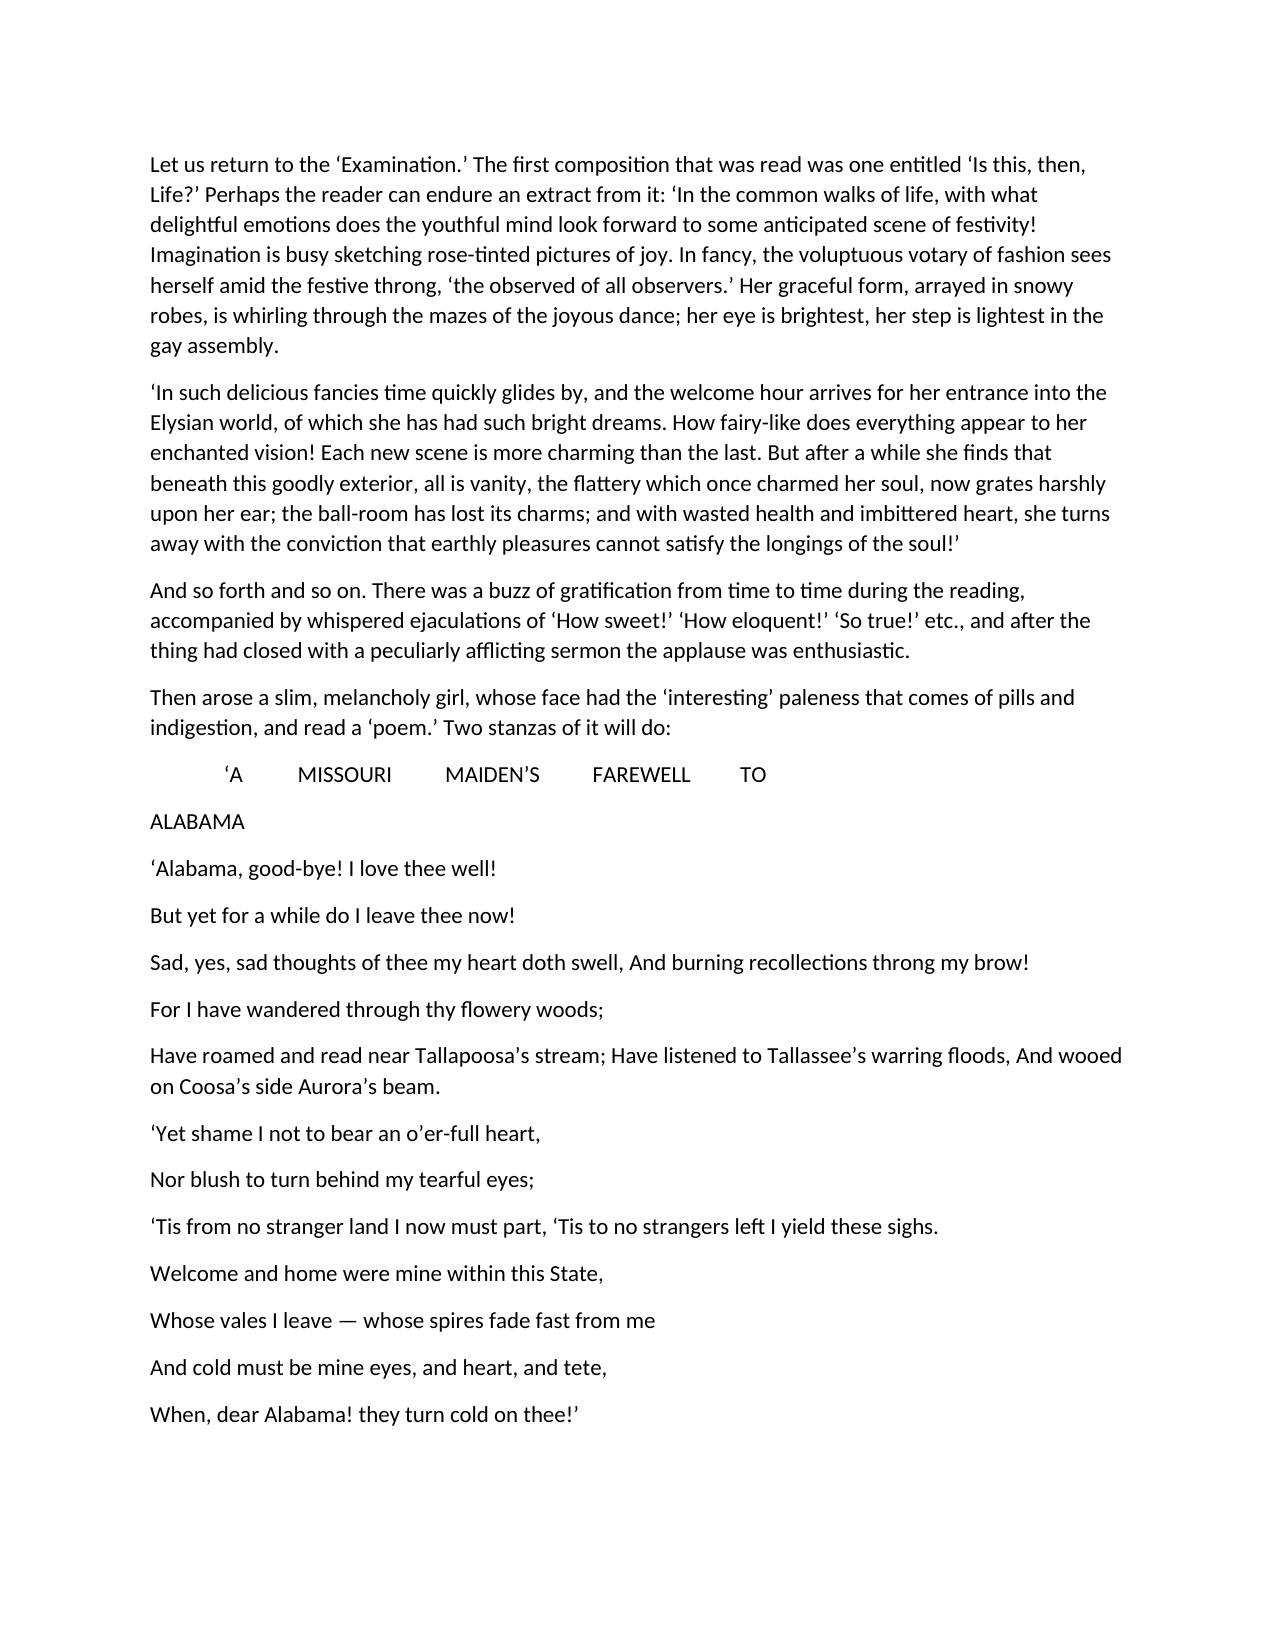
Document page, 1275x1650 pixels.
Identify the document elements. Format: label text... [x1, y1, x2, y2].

text Whose vales I leave — whose spires fade fast from me [150, 1306, 1125, 1334]
text Let us return to the ‘Examination.’ The first composition that was read was one entitled ‘Is this, then, Life?’ Perhaps the reader can endure an extract from it: ‘In the common walks of life, with what delightful emotions does the youthful mind look forward to some anticipated scene of festivity! Imagination is busy sketching rose-tinted pictures of joy. In fancy, the voluptuous votary of fashion sees herself amid the festive throng, ‘the observed of all observers.’ Her graceful form, arrayed in snowy robes, is whirling through the mazes of the joyous dance; her eye is brightest, her step is lightest in the gay assembly. [150, 150, 1125, 359]
text ‘Yet shame I not to bear an o’er-full heart, [150, 1119, 1125, 1147]
text ‘In such delicious fancies time quickly glides by, and the welcome hour arrives for her entrance into the Elysian world, of which she has had such bright dreams. How fairy-like does everything appear to her enchanted vision! Each new scene is more charming than the last. But after a while she finds that beneath this goodly exterior, all is vanity, the flattery which once charmed her soul, now grates harshly upon her ear; the ball-room has lost its charms; and with wasted health and imbittered heart, she turns away with the conviction that earthly pleasures cannot satisfy the longings of the soul!’ [150, 378, 1125, 557]
text Welcome and home were mine within this State, [150, 1259, 1125, 1287]
text When, dear Alabama! they turn cold on thee!’ [150, 1400, 1125, 1428]
text Sad, yes, sad thoughts of thee my heart doth swell, And burning recollections throng my brow! [150, 948, 1125, 976]
text ‘Tis from no stranger land I now must part, ‘Tis to no strangers left I yield these sighs. [150, 1212, 1125, 1241]
text ‘Alabama, good-bye! I love thee well! [150, 854, 1125, 882]
text For I have wandered through thy flowery woods; [150, 995, 1125, 1023]
text Have roamed and read near Tallapoosa’s stream; Have listened to Tallassee’s warring floods, And wooed on Coosa’s side Aurora’s beam. [150, 1042, 1125, 1100]
text And cold must be mine eyes, and heart, and tete, [150, 1353, 1125, 1381]
text ‘A MISSOURI MAIDEN’S FAREWELL TO [150, 760, 1125, 788]
text Then arose a slim, melancholy girl, whose face had the ‘interesting’ paleness that comes of pills and indigestion, and read a ‘poem.’ Two stanzas of it will do: [150, 683, 1125, 742]
text ALABAMA [150, 807, 1125, 835]
text Nor blush to turn behind my tearful eyes; [150, 1166, 1125, 1194]
text And so forth and so on. There was a buzz of gratification from time to time during the reading, accompanied by whispered ejaculations of ‘How sweet!’ ‘How eloquent!’ ‘So true!’ etc., and after the thing had closed with a peculiarly afflicting sermon the applause was enthusiastic. [150, 576, 1125, 664]
text But yet for a while do I leave thee now! [150, 901, 1125, 929]
